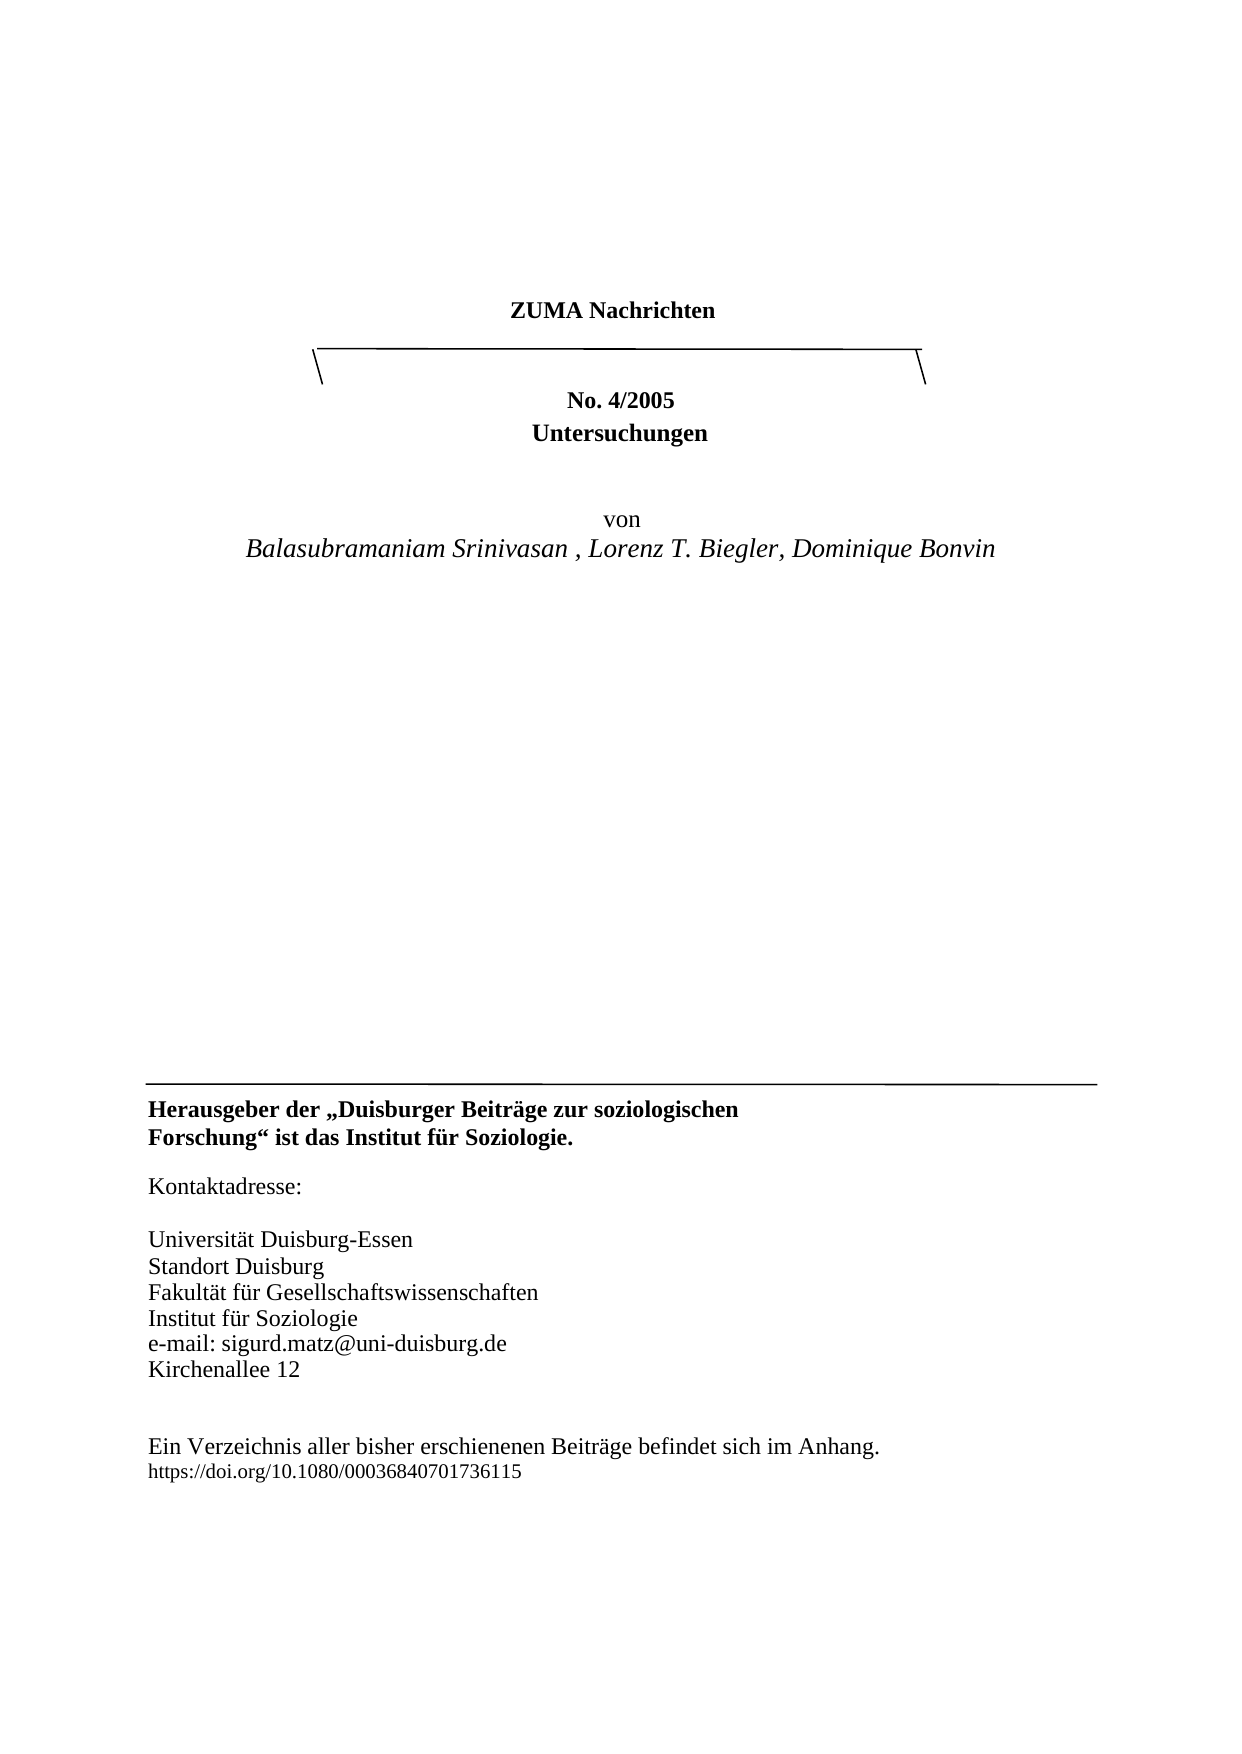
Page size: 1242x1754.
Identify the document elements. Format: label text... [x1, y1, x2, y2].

text Institut für Soziologie [148, 1306, 1092, 1332]
text ZUMA Nachrichten [148, 297, 1077, 324]
text Kontaktadresse: [148, 1172, 1092, 1199]
text von [148, 504, 1096, 533]
text Ein Verzeichnis aller bisher erschienenen Beiträge befindet sich im Anhang. [148, 1432, 1092, 1459]
text Standort Duisburg [148, 1253, 1092, 1280]
text https://doi.org/10.1080/00036840701736115 [148, 1459, 1092, 1483]
text Herausgeber der „Duisburger Beiträge zur soziologischen Forschung“ ist das Institut für Soziologie. [148, 1096, 837, 1150]
text Untersuchungen [148, 418, 1092, 446]
text e-mail: sigurd.matz@uni-duisburg.de [148, 1332, 1092, 1357]
text Universität Duisburg-Essen [148, 1225, 1092, 1253]
text Kirchenallee 12 [148, 1357, 443, 1383]
text Balasubramaniam Srinivasan , Lorenz T. Biegler, Dominique Bonvin [148, 533, 1094, 564]
text Fakultät für Gesellschaftswissenschaften [148, 1280, 1092, 1306]
text No. 4/2005 [148, 386, 1094, 414]
